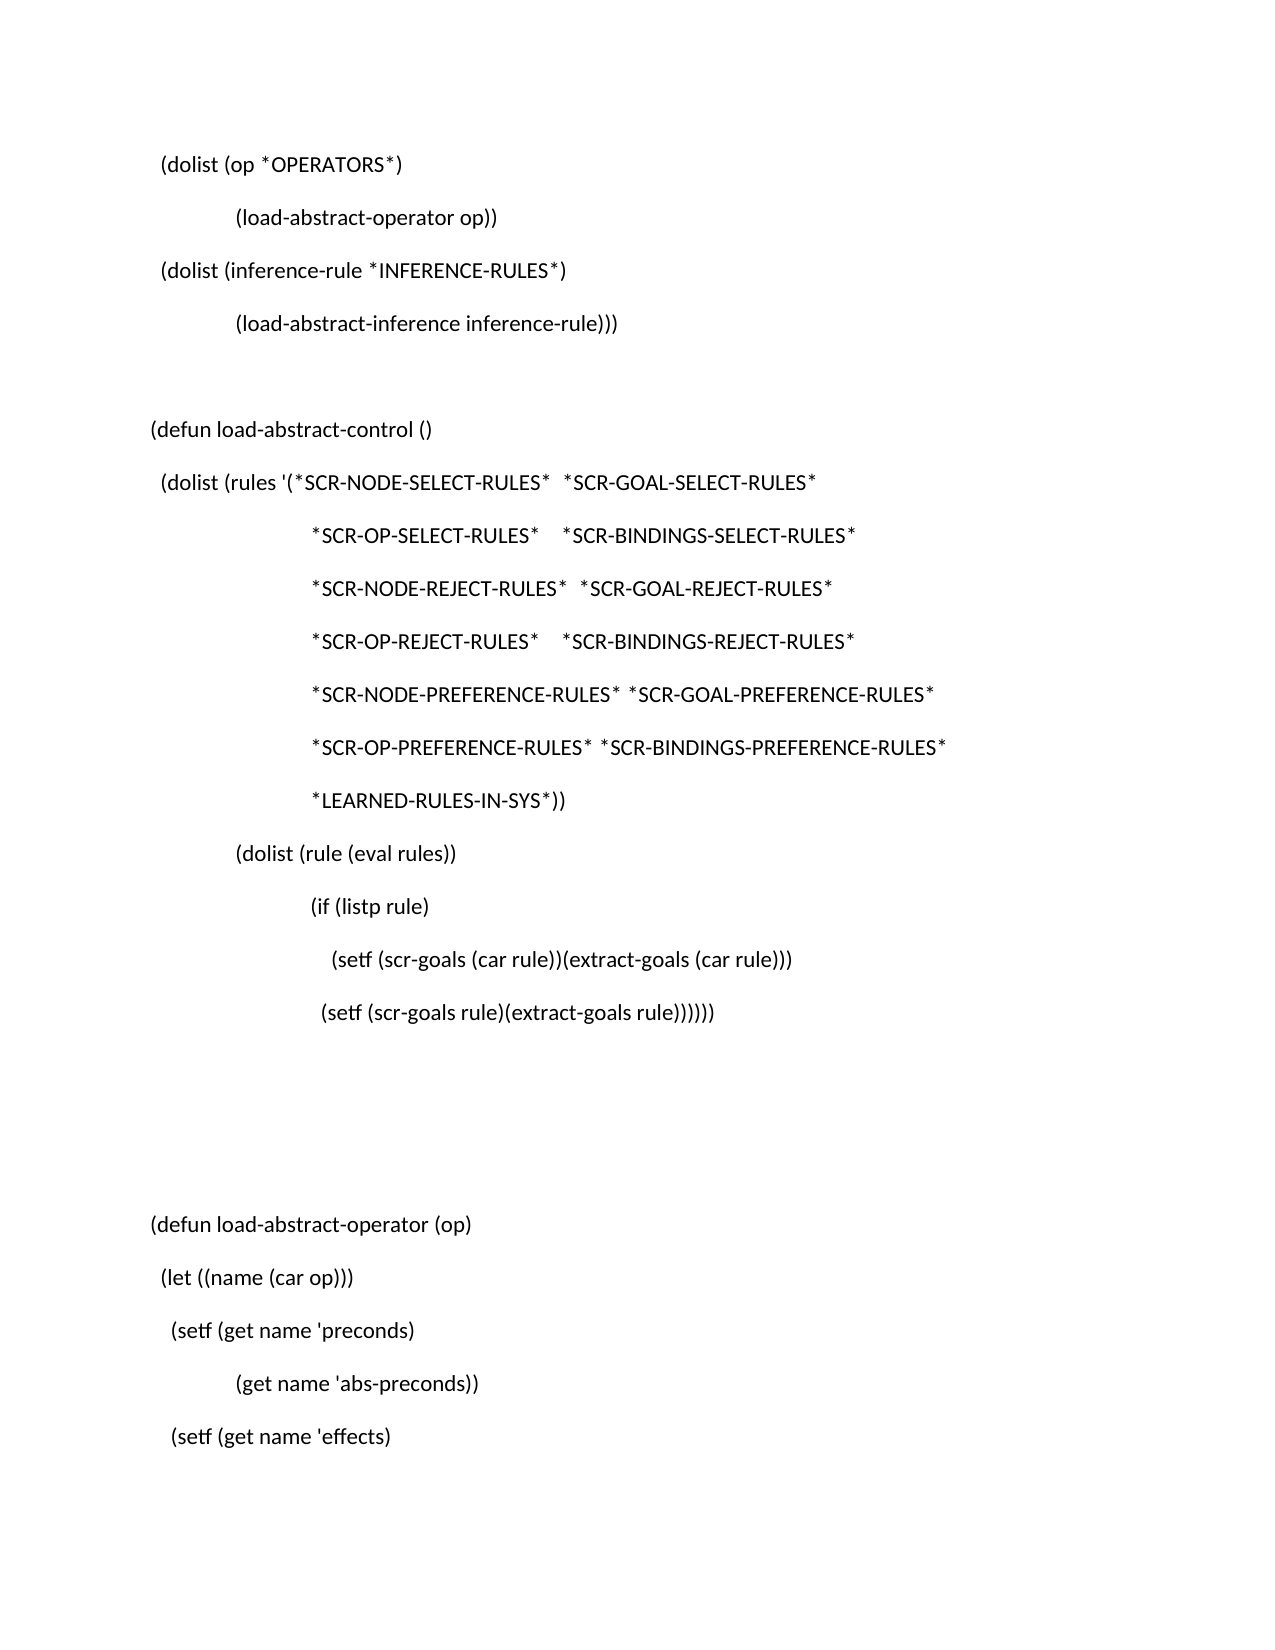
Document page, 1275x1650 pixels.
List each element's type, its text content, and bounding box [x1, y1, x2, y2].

text (setf (get name 'preconds) [150, 1316, 1125, 1344]
text (defun load-abstract-operator (op) [150, 1210, 1125, 1238]
text (let ((name (car op))) [150, 1263, 1125, 1291]
text (setf (scr-goals rule)(extract-goals rule)))))) [150, 998, 1125, 1026]
text *SCR-NODE-PREFERENCE-RULES* *SCR-GOAL-PREFERENCE-RULES* [150, 680, 1125, 708]
text *SCR-OP-PREFERENCE-RULES* *SCR-BINDINGS-PREFERENCE-RULES* [150, 733, 1125, 761]
text (get name 'abs-preconds)) [150, 1369, 1125, 1397]
text *SCR-OP-REJECT-RULES* *SCR-BINDINGS-REJECT-RULES* [150, 627, 1125, 655]
text (defun load-abstract-control () [150, 415, 1125, 443]
text *SCR-OP-SELECT-RULES* *SCR-BINDINGS-SELECT-RULES* [150, 521, 1125, 549]
text (if (listp rule) [150, 892, 1125, 920]
text (dolist (op *OPERATORS*) [150, 150, 1125, 178]
text *SCR-NODE-REJECT-RULES* *SCR-GOAL-REJECT-RULES* [150, 574, 1125, 602]
text *LEARNED-RULES-IN-SYS*)) [150, 786, 1125, 814]
text (dolist (inference-rule *INFERENCE-RULES*) [150, 256, 1125, 284]
text (load-abstract-operator op)) [150, 203, 1125, 231]
text (load-abstract-inference inference-rule))) [150, 309, 1125, 337]
text (setf (scr-goals (car rule))(extract-goals (car rule))) [150, 945, 1125, 973]
text (setf (get name 'effects) [150, 1422, 1125, 1451]
text (dolist (rules '(*SCR-NODE-SELECT-RULES* *SCR-GOAL-SELECT-RULES* [150, 468, 1125, 496]
text (dolist (rule (eval rules)) [150, 839, 1125, 867]
